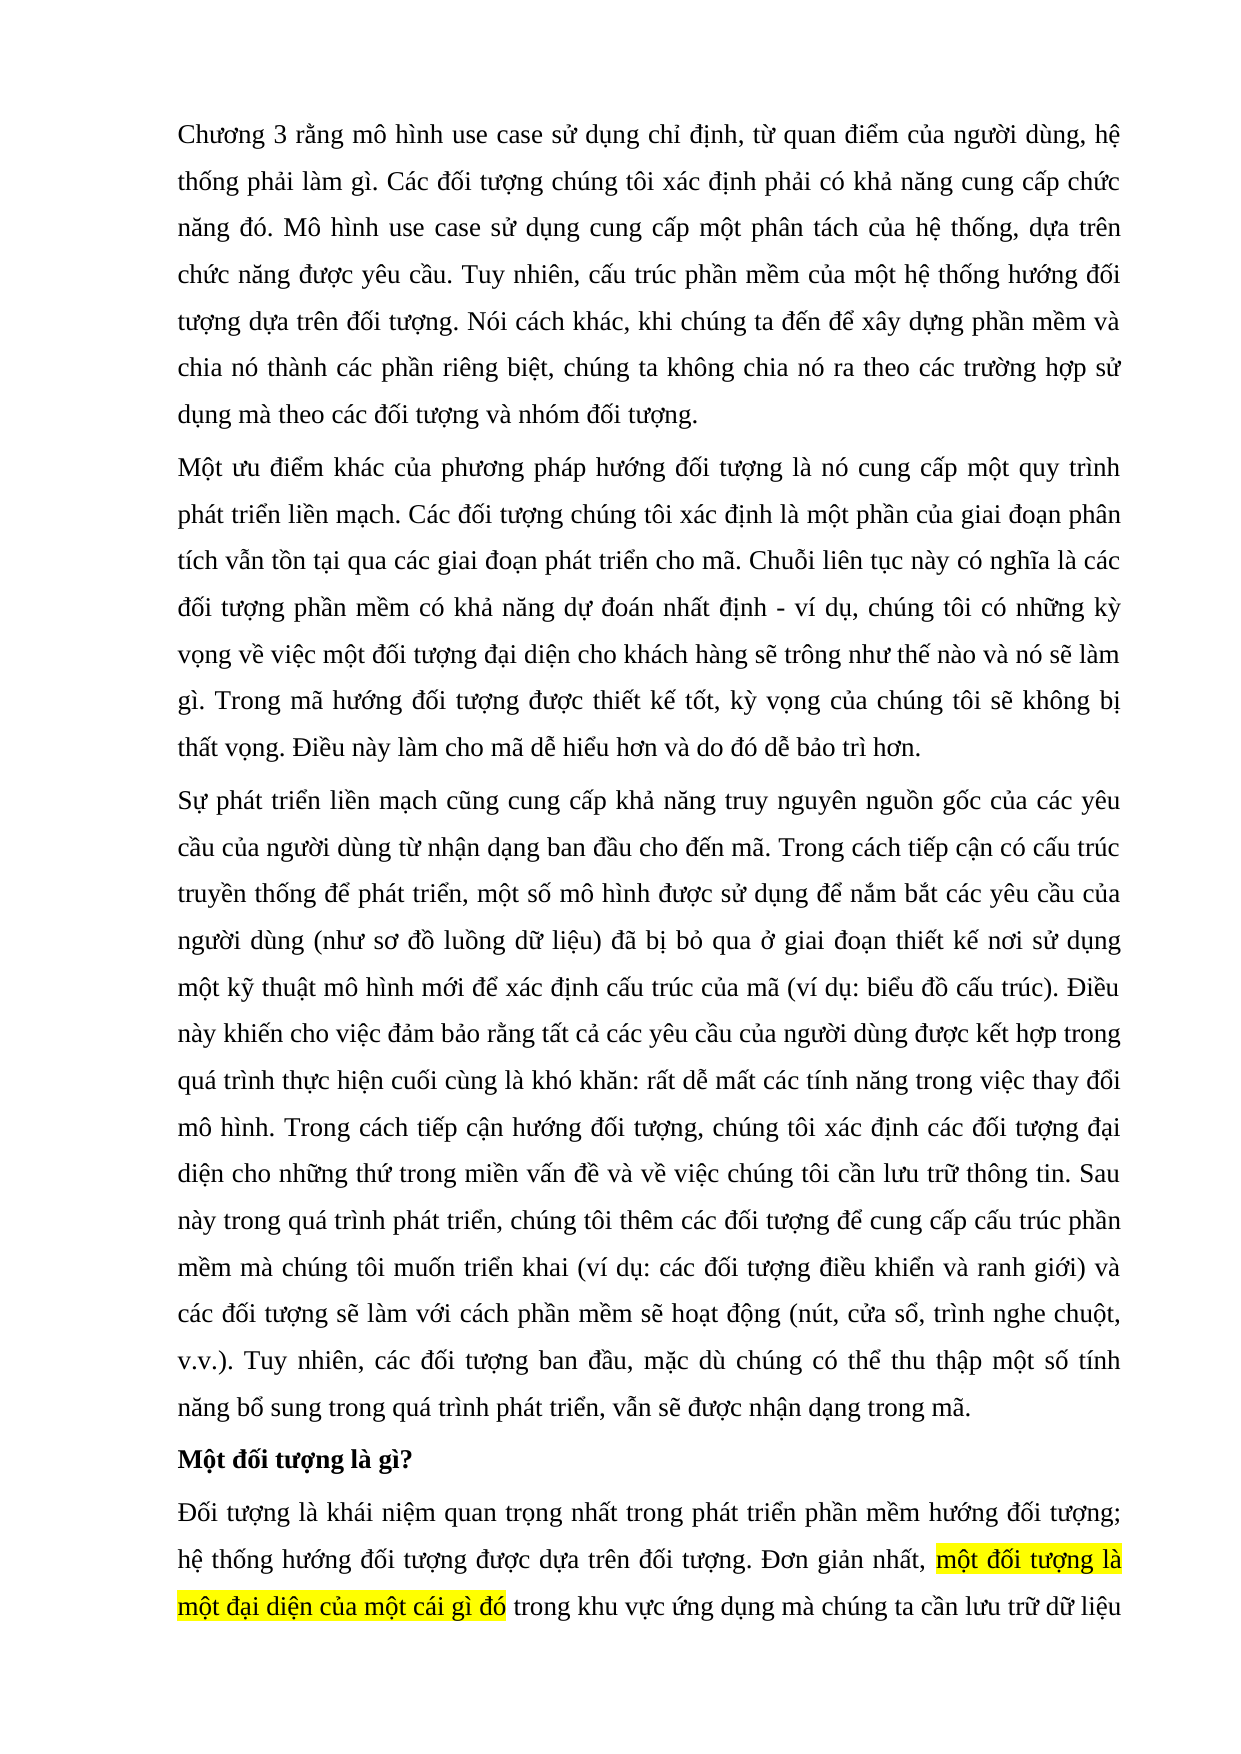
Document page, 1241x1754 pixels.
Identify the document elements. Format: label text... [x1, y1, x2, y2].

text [177, 118, 1122, 429]
text Sự phát triển liền mạch cũng cung cấp khả năng truy nguyên nguồn gốc của các yêu cầu của người dùng từ nhận dạng ban đầu cho đến mã. Trong cách tiếp cận có cấu trúc truyền thống để phát triển, một số mô hình được sử dụng để nắm bắt các yêu cầu của người dùng (như sơ đồ luồng dữ liệu) đã bị bỏ qua ở giai đoạn thiết kế nơi sử dụng một kỹ thuật mô hình mới để xác định cấu trúc của mã (ví dụ: biểu đồ cấu trúc). Điều này khiến cho việc đảm bảo rằng tất cả các yêu cầu của người dùng được kết hợp trong quá trình thực hiện cuối cùng là khó khăn: rất dễ mất các tính năng trong việc thay đổi mô hình. Trong cách tiếp cận hướng đối tượng, chúng tôi xác định các đối tượng đại diện cho những thứ trong miền vấn đề và về việc chúng tôi cần lưu trữ thông tin. Sau này trong quá trình phát triển, chúng tôi thêm các đối tượng để cung cấp cấu trúc phần mềm mà chúng tôi muốn triển khai (ví dụ: các đối tượng điều khiển và ranh giới) và các đối tượng sẽ làm với cách phần mềm sẽ hoạt động (nút, cửa sổ, trình nghe chuột, v.v.). Tuy nhiên, các đối tượng ban đầu, mặc dù chúng có thể thu thập một số tính năng bổ sung trong quá trình phát triển, vẫn sẽ được nhận dạng trong mã. [177, 784, 1122, 1422]
text Một ưu điểm khác của phương pháp hướng đối tượng là nó cung cấp một quy trình phát triển liền mạch. Các đối tượng chúng tôi xác định là một phần của giai đoạn phân tích vẫn tồn tại qua các giai đoạn phát triển cho mã. Chuỗi liên tục này có nghĩa là các đối tượng phần mềm có khả năng dự đoán nhất định - ví dụ, chúng tôi có những kỳ vọng về việc một đối tượng đại diện cho khách hàng sẽ trông như thế nào và nó sẽ làm gì. Trong mã hướng đối tượng được thiết kế tốt, kỳ vọng của chúng tôi sẽ không bị thất vọng. Điều này làm cho mã dễ hiểu hơn và do đó dễ bảo trì hơn. [177, 451, 1122, 762]
text Một đối tượng là gì? [177, 1443, 1122, 1475]
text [177, 1496, 1122, 1621]
